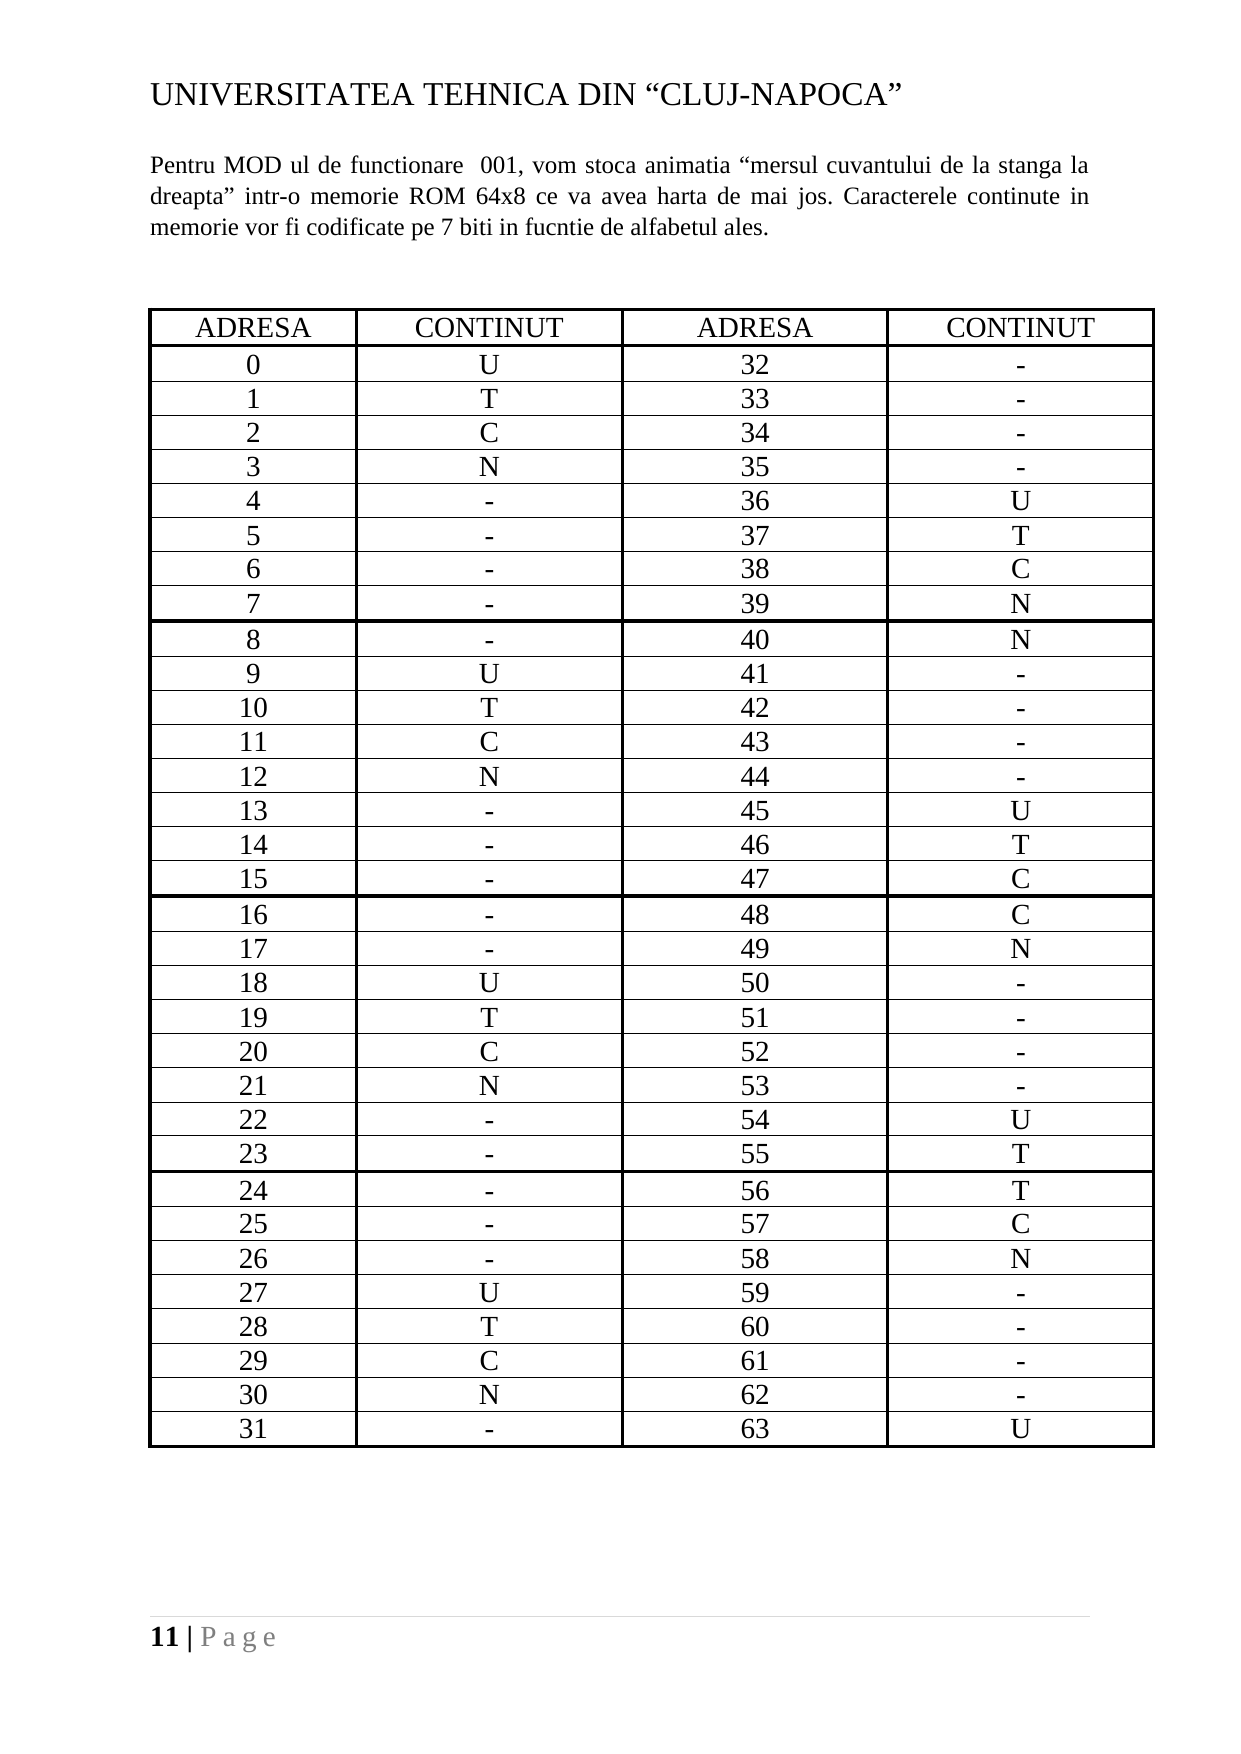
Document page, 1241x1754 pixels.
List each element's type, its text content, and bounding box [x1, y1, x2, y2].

table_cell 19 [152, 1000, 355, 1033]
table_cell 24 [152, 1173, 355, 1206]
table_cell 57 [624, 1207, 886, 1240]
table_cell 13 [152, 793, 355, 826]
table_cell N [358, 450, 621, 483]
table_cell - [358, 827, 621, 860]
table_cell 0 [152, 347, 355, 381]
table_cell - [889, 450, 1152, 483]
table_cell 16 [152, 898, 355, 931]
table_cell - [358, 518, 621, 551]
table_cell - [358, 484, 621, 517]
table_cell 3 [152, 450, 355, 483]
table_cell 40 [624, 623, 886, 656]
table_cell 48 [624, 898, 886, 931]
table_cell - [889, 1034, 1152, 1067]
table_cell 2 [152, 416, 355, 449]
table_header ADRESA [624, 311, 886, 344]
table_cell 6 [152, 552, 355, 585]
table_cell T [889, 827, 1152, 860]
table_cell - [889, 1309, 1152, 1342]
table_cell - [889, 966, 1152, 999]
table_cell 42 [624, 691, 886, 724]
table_cell 30 [152, 1378, 355, 1411]
table_cell - [358, 1412, 621, 1444]
table_cell 8 [152, 623, 355, 656]
table_cell U [358, 1275, 621, 1308]
table_cell 25 [152, 1207, 355, 1240]
table_cell - [358, 898, 621, 931]
table_cell N [889, 1241, 1152, 1274]
table_cell 41 [624, 657, 886, 690]
table_cell 39 [624, 586, 886, 619]
table_cell - [889, 691, 1152, 724]
table_cell - [358, 623, 621, 656]
table_cell 62 [624, 1378, 886, 1411]
table_cell - [358, 861, 621, 894]
table_cell 47 [624, 861, 886, 894]
table_cell 61 [624, 1344, 886, 1376]
table_cell U [358, 657, 621, 690]
table_cell 31 [152, 1412, 355, 1444]
text Pentru MOD ul de functionare 001, vom stoca animatia “mersul cuvantului de la stanga la dreapta” intr-o memorie ROM 64x8 ce va avea harta de mai jos. Caracterele continute in memorie vor fi codificate pe 7 biti in fucntie de alfabetul ales. [150, 150, 1090, 241]
table_cell - [358, 1207, 621, 1240]
table_cell - [889, 1000, 1152, 1033]
table_cell 60 [624, 1309, 886, 1342]
table_header ADRESA [152, 311, 355, 344]
table_cell 34 [624, 416, 886, 449]
table_cell - [358, 552, 621, 585]
table_cell 46 [624, 827, 886, 860]
table_cell 36 [624, 484, 886, 517]
table_cell 27 [152, 1275, 355, 1308]
table_cell 1 [152, 382, 355, 415]
table_cell 5 [152, 518, 355, 551]
table_cell N [889, 586, 1152, 619]
table_cell T [889, 518, 1152, 551]
table_cell 49 [624, 932, 886, 965]
table_cell C [889, 1207, 1152, 1240]
table_cell 50 [624, 966, 886, 999]
table_cell - [889, 657, 1152, 690]
table_cell - [358, 793, 621, 826]
table_cell - [358, 1136, 621, 1169]
table_cell 10 [152, 691, 355, 724]
table_cell 20 [152, 1034, 355, 1067]
table_cell 35 [624, 450, 886, 483]
table_cell - [889, 382, 1152, 415]
table_cell - [358, 932, 621, 965]
table_cell 38 [624, 552, 886, 585]
table_cell 52 [624, 1034, 886, 1067]
table_cell 59 [624, 1275, 886, 1308]
table_cell 58 [624, 1241, 886, 1274]
table_cell 12 [152, 759, 355, 792]
table_cell - [889, 416, 1152, 449]
table_cell U [889, 484, 1152, 517]
table_cell C [358, 1034, 621, 1067]
table_cell 55 [624, 1136, 886, 1169]
table_cell N [358, 1378, 621, 1411]
table_cell 17 [152, 932, 355, 965]
table_cell T [358, 1000, 621, 1033]
table_cell 7 [152, 586, 355, 619]
table_cell 9 [152, 657, 355, 690]
table_cell 18 [152, 966, 355, 999]
table_cell C [358, 416, 621, 449]
table_header CONTINUT [889, 311, 1152, 344]
table_cell 21 [152, 1068, 355, 1101]
table_cell 43 [624, 725, 886, 758]
table_cell 26 [152, 1241, 355, 1274]
table_cell 15 [152, 861, 355, 894]
table_cell - [889, 1344, 1152, 1376]
table_cell U [889, 1412, 1152, 1444]
table_cell - [889, 1378, 1152, 1411]
table_cell N [358, 1068, 621, 1101]
table_cell - [358, 1103, 621, 1135]
table_cell - [358, 1241, 621, 1274]
table_cell 22 [152, 1103, 355, 1135]
table_cell 53 [624, 1068, 886, 1101]
table_cell U [889, 793, 1152, 826]
table_cell 14 [152, 827, 355, 860]
table_cell 11 [152, 725, 355, 758]
table_cell U [889, 1103, 1152, 1135]
table_cell U [358, 966, 621, 999]
table_cell U [358, 347, 621, 381]
table_cell - [889, 725, 1152, 758]
table_cell 44 [624, 759, 886, 792]
table_cell N [358, 759, 621, 792]
table_cell - [889, 347, 1152, 381]
table_cell 37 [624, 518, 886, 551]
table_cell 33 [624, 382, 886, 415]
table_cell 45 [624, 793, 886, 826]
table_cell T [889, 1173, 1152, 1206]
table_cell C [358, 725, 621, 758]
table_cell 23 [152, 1136, 355, 1169]
table_cell 54 [624, 1103, 886, 1135]
table_cell T [358, 382, 621, 415]
table_cell C [889, 861, 1152, 894]
table_cell 29 [152, 1344, 355, 1376]
table_cell C [358, 1344, 621, 1376]
table_cell 56 [624, 1173, 886, 1206]
table_cell N [889, 932, 1152, 965]
table_cell - [358, 586, 621, 619]
table_cell 4 [152, 484, 355, 517]
table_cell - [889, 1068, 1152, 1101]
table_cell - [889, 759, 1152, 792]
table_cell 51 [624, 1000, 886, 1033]
table_header CONTINUT [358, 311, 621, 344]
table_cell N [889, 623, 1152, 656]
table_cell 28 [152, 1309, 355, 1342]
table_cell - [889, 1275, 1152, 1308]
table_cell T [358, 691, 621, 724]
table_cell T [889, 1136, 1152, 1169]
table_cell 32 [624, 347, 886, 381]
table_cell C [889, 898, 1152, 931]
table_cell 63 [624, 1412, 886, 1444]
table_cell - [358, 1173, 621, 1206]
table_cell C [889, 552, 1152, 585]
table_cell T [358, 1309, 621, 1342]
